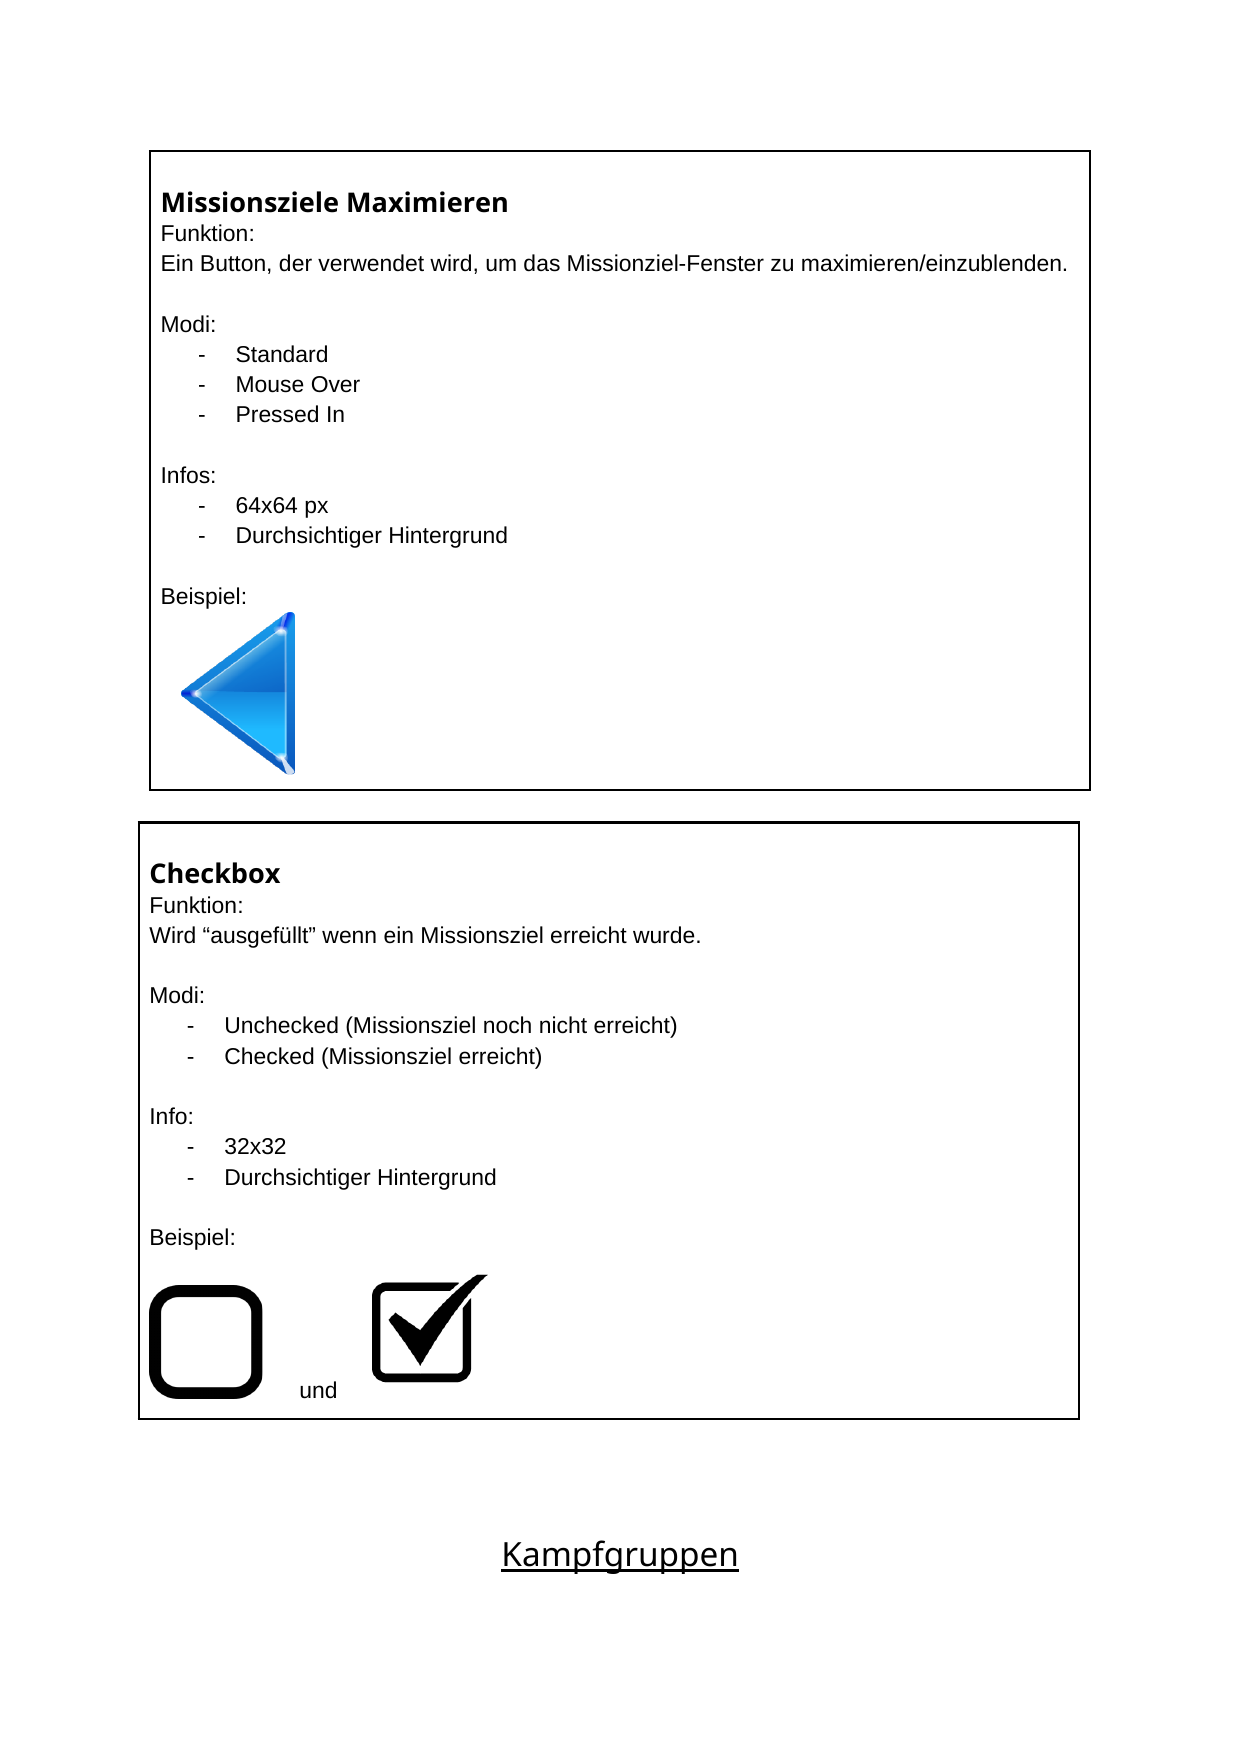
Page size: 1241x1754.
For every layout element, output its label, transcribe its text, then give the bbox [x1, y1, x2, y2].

table_header Missionsziele Maximieren Funktion: Ein Button, der verwendet wird, um das Missionziel-Fenster zu maximieren/einzublenden. Modi: Standard Mouse Over Pressed In Infos: 64x64 px Durchsichtiger Hintergrund Beispiel: [151, 152, 1089, 789]
picture [362, 1254, 508, 1399]
picture [149, 1285, 263, 1399]
subtitle Kampfgruppen [150, 1531, 1090, 1577]
table_header Checkbox Funktion: Wird “ausgefüllt” wenn ein Missionsziel erreicht wurde. Modi: Unchecked (Missionsziel noch nicht erreicht) Checked (Missionsziel erreicht) Info: 32x32 Durchsichtiger Hintergrund Beispiel: und [140, 824, 1078, 1418]
picture [160, 612, 323, 775]
